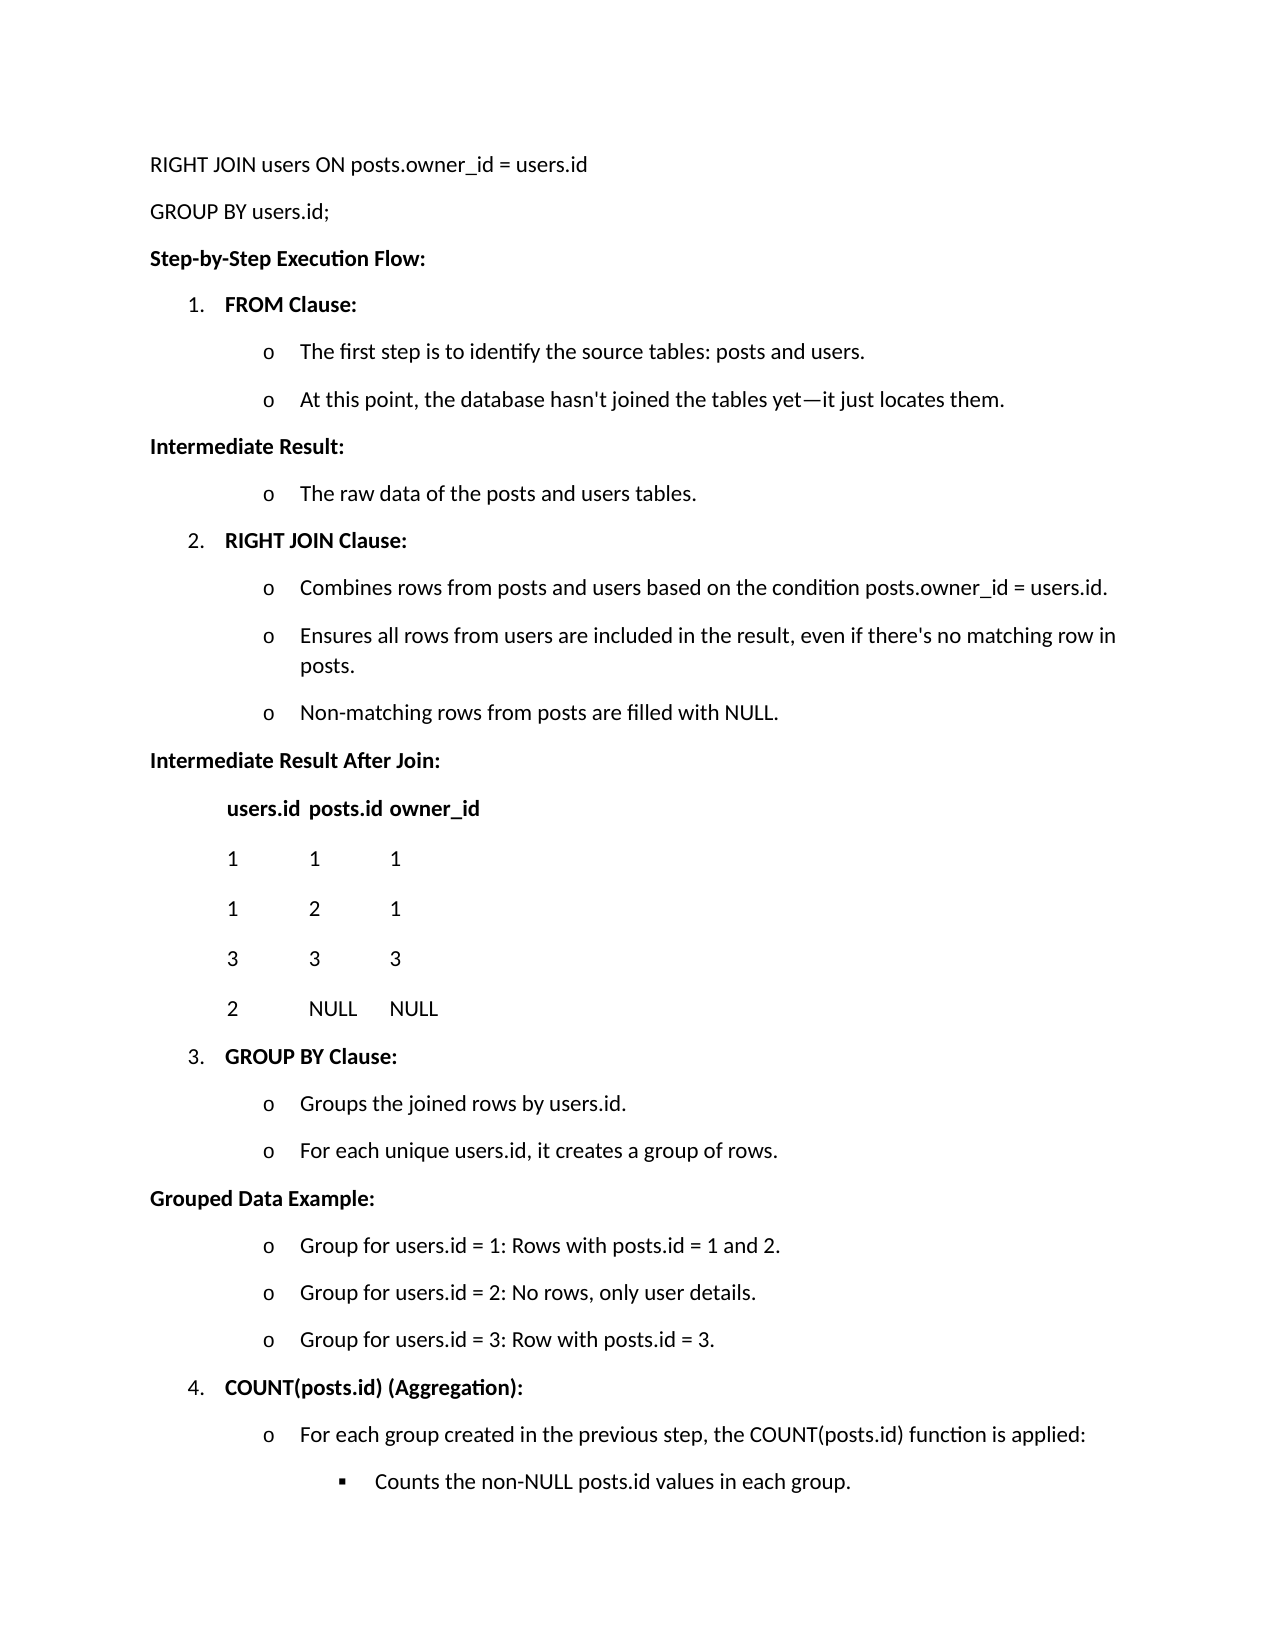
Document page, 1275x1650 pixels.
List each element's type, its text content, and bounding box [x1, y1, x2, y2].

table_cell 1 [225, 843, 307, 892]
list At this point, the database hasn't joined the tables yet—it just locates them. [262, 385, 1125, 413]
list FROM Clause: [187, 291, 1125, 319]
table_cell 3 [225, 943, 307, 992]
list The first step is to identify the source tables: posts and users. [262, 337, 1125, 366]
text GROUP BY users.id; [150, 197, 1125, 225]
table_cell 2 [225, 992, 307, 1042]
table_header users.id [225, 793, 307, 843]
table_header posts.id [307, 793, 388, 843]
text Grouped Data Example: [150, 1184, 1125, 1212]
table_cell 3 [388, 943, 486, 992]
list Ensures all rows from users are included in the result, even if there's no matching row in posts. [262, 621, 1125, 679]
list Non-matching rows from posts are filled with NULL. [262, 698, 1125, 727]
list RIGHT JOIN Clause: [187, 527, 1125, 554]
text Intermediate Result: [150, 432, 1125, 460]
list Group for users.id = 1: Rows with posts.id = 1 and 2. [262, 1231, 1125, 1259]
table_cell 1 [225, 893, 307, 942]
table_cell 3 [307, 943, 388, 992]
text Intermediate Result After Join: [150, 746, 1125, 774]
table_cell 1 [388, 843, 486, 892]
list Groups the joined rows by users.id. [262, 1089, 1125, 1118]
table_cell NULL [307, 992, 388, 1042]
table_cell 1 [388, 893, 486, 942]
text Step-by-Step Execution Flow: [150, 244, 1125, 272]
table_header owner_id [388, 793, 486, 843]
text RIGHT JOIN users ON posts.owner_id = users.id [150, 150, 1125, 178]
list COUNT(posts.id) (Aggregation): [187, 1373, 1125, 1401]
list For each unique users.id, it creates a group of rows. [262, 1136, 1125, 1165]
table_cell 2 [307, 893, 388, 942]
list Counts the non-NULL posts.id values in each group. [337, 1467, 1125, 1495]
list Group for users.id = 3: Row with posts.id = 3. [262, 1326, 1125, 1354]
table_cell 1 [307, 843, 388, 892]
list The raw data of the posts and users tables. [262, 479, 1125, 508]
list Group for users.id = 2: No rows, only user details. [262, 1278, 1125, 1307]
list For each group created in the previous step, the COUNT(posts.id) function is applied: [262, 1420, 1125, 1448]
table_cell NULL [388, 992, 486, 1042]
list GROUP BY Clause: [187, 1042, 1125, 1070]
list Combines rows from posts and users based on the condition posts.owner_id = users.id. [262, 573, 1125, 602]
